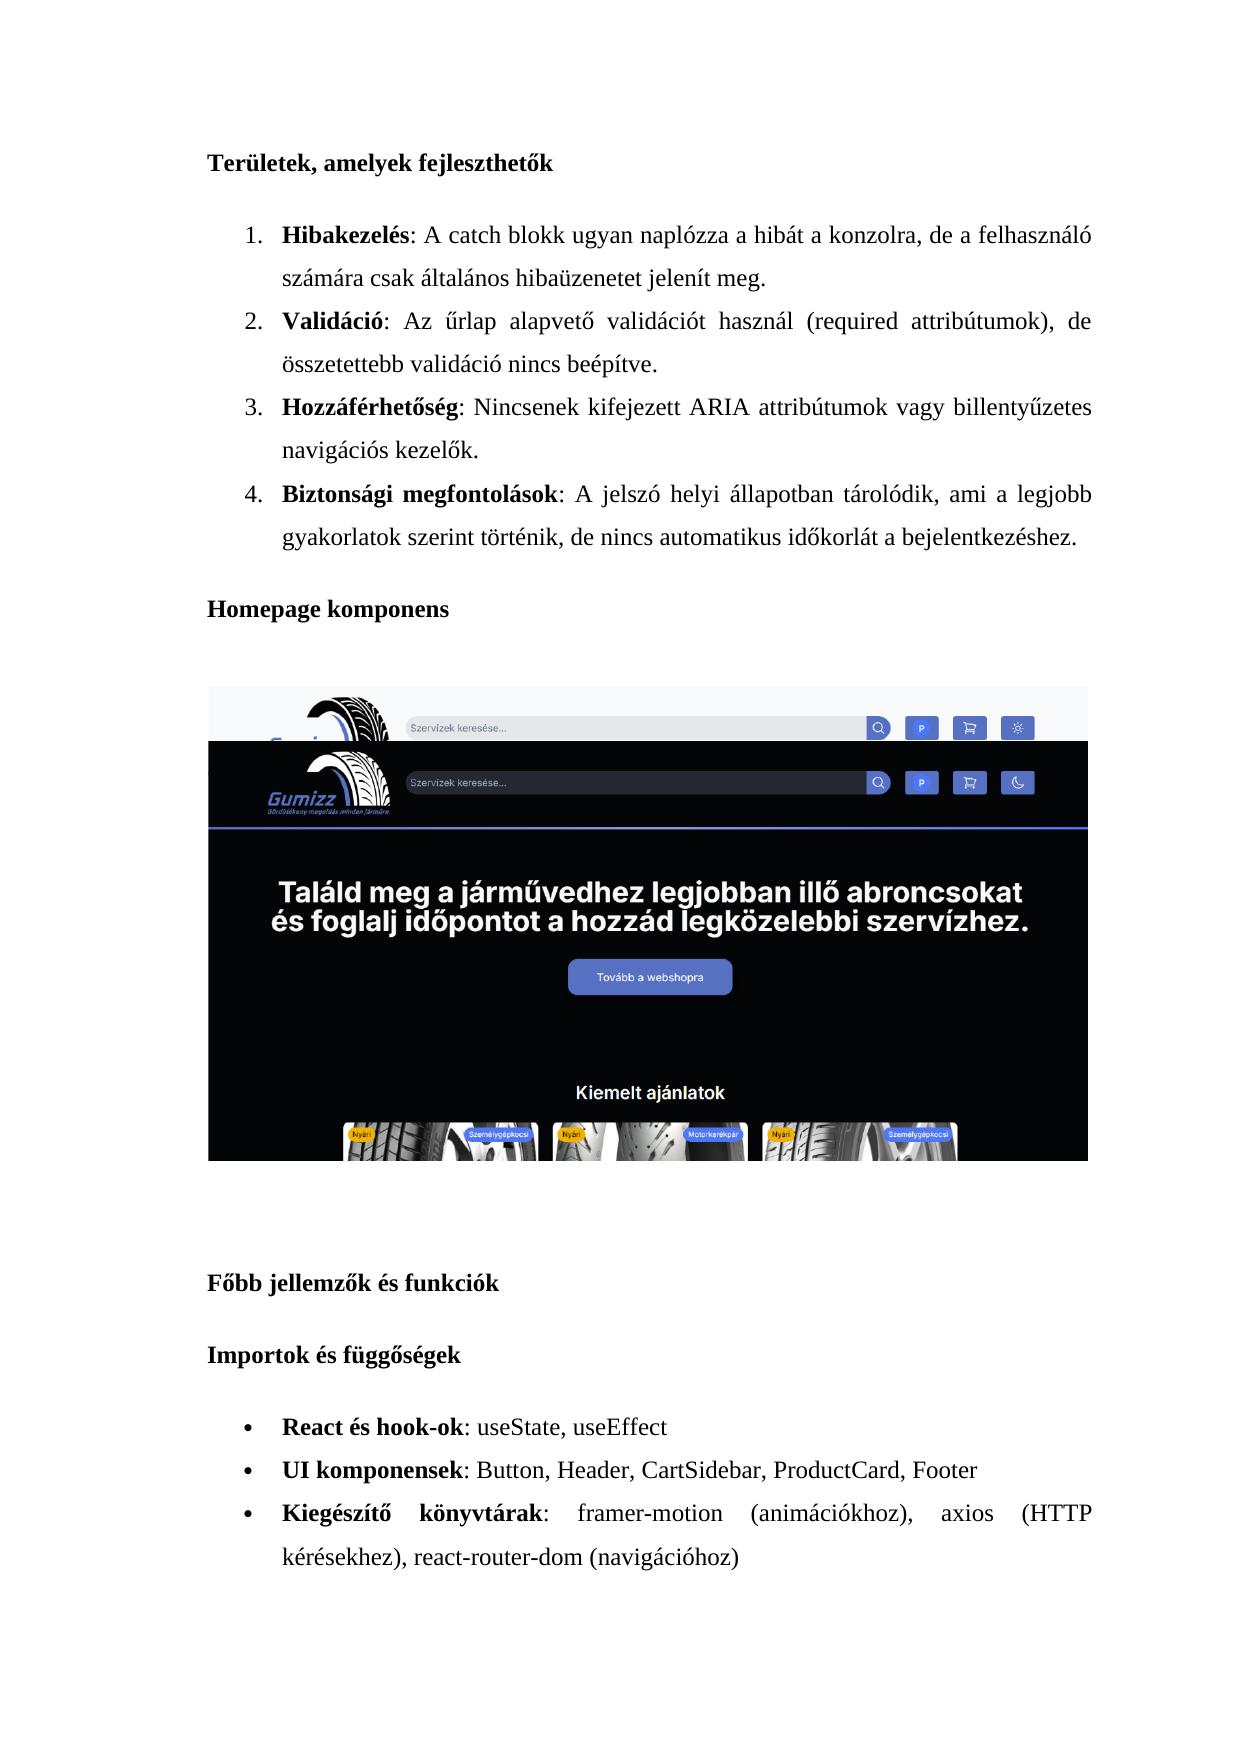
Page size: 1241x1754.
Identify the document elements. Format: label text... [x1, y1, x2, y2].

list Hibakezelés: A catch blokk ugyan naplózza a hibát a konzolra, de a felhasználó számára csak általános hibaüzenetet jelenít meg. [244, 220, 1092, 292]
subtitle Homepage komponens [207, 594, 1092, 623]
list Kiegészítő könyvtárak: framer-motion (animációkhoz), axios (HTTP kérésekhez), react-router-dom (navigációhoz) [244, 1498, 1092, 1570]
list Hozzáférhetőség: Nincsenek kifejezett ARIA attribútumok vagy billentyűzetes navigációs kezelők. [244, 392, 1092, 464]
text Importok és függőségek [207, 1340, 1092, 1369]
list Validáció: Az űrlap alapvető validációt használ (required attribútumok), de összetettebb validáció nincs beépítve. [244, 306, 1092, 378]
list React és hook-ok: useState, useEffect [244, 1412, 1092, 1441]
text Területek, amelyek fejleszthetők [207, 148, 1092, 176]
list UI komponensek: Button, Header, CartSidebar, ProductCard, Footer [244, 1455, 1092, 1484]
list Biztonsági megfontolások: A jelszó helyi állapotban tárolódik, ami a legjobb gyakorlatok szerint történik, de nincs automatikus időkorlát a bejelentkezéshez. [244, 479, 1092, 551]
picture [206, 686, 1088, 1161]
